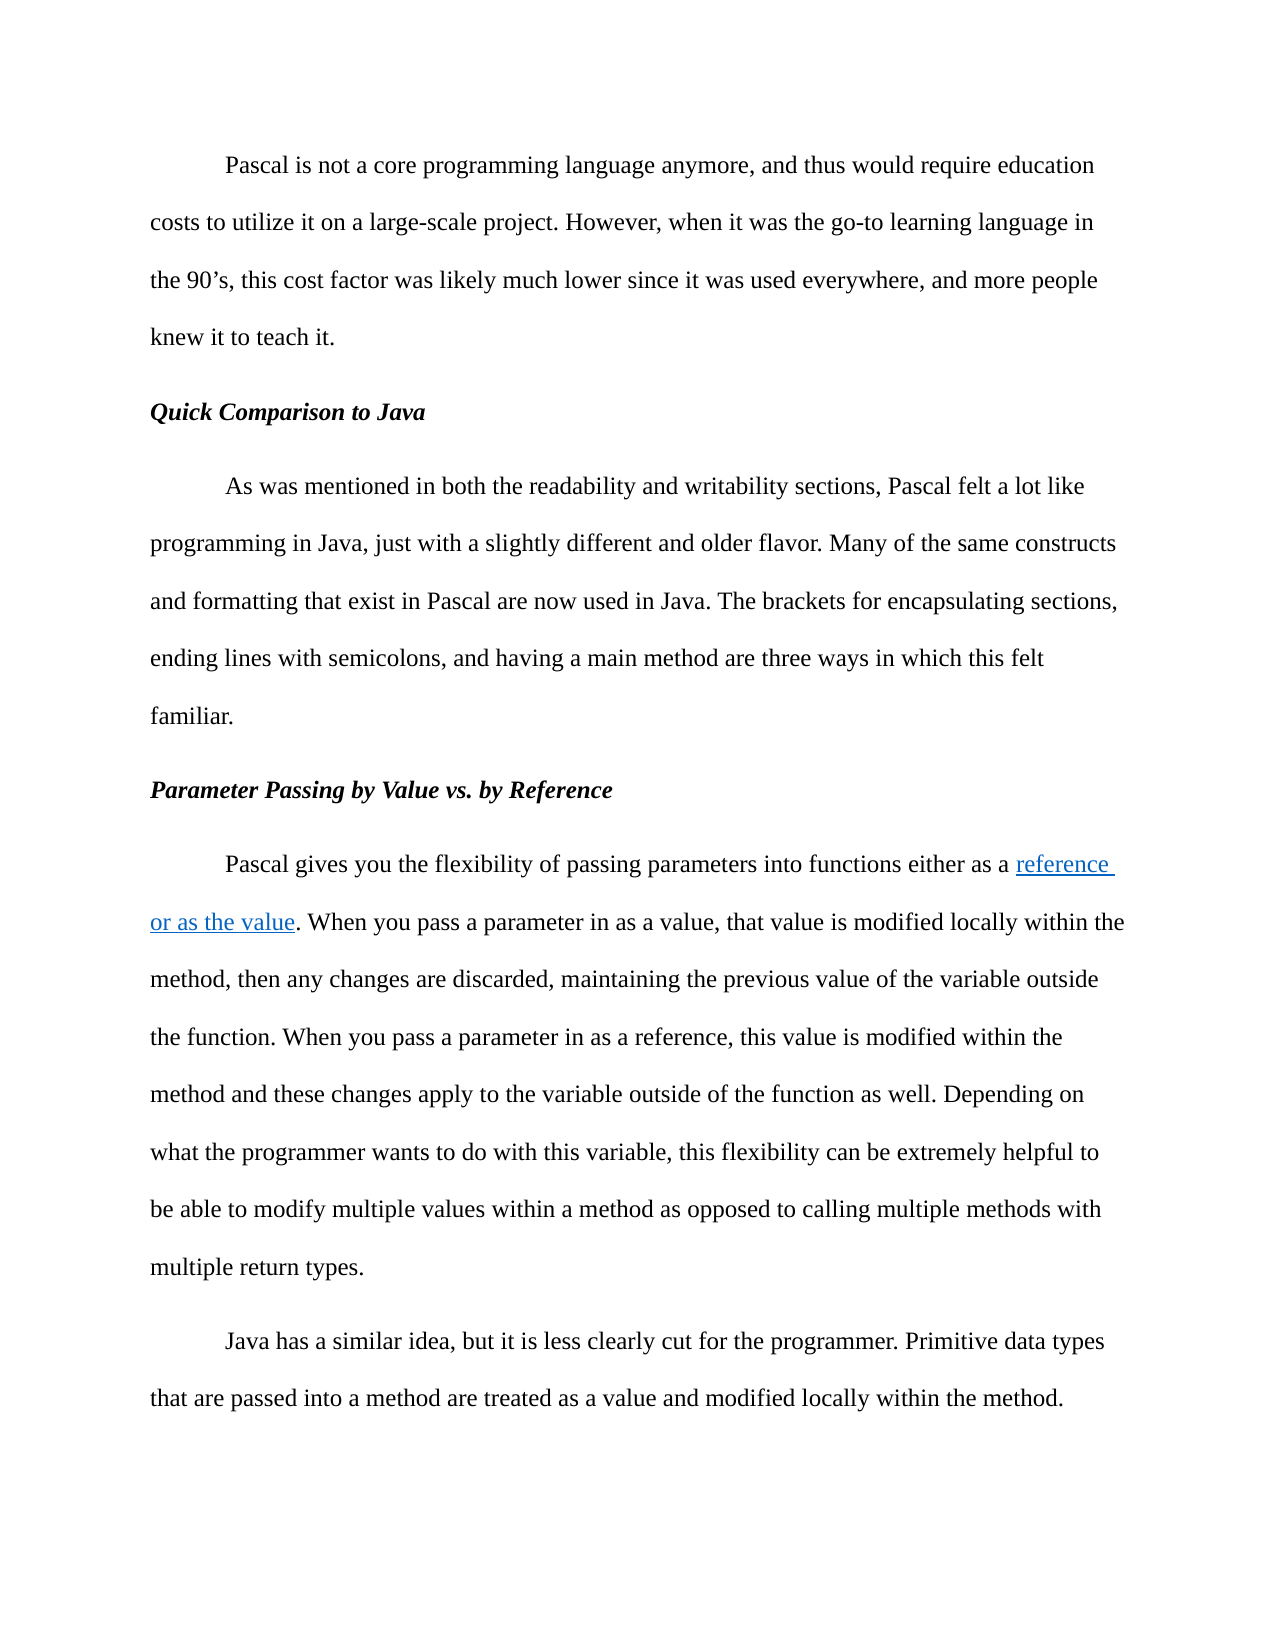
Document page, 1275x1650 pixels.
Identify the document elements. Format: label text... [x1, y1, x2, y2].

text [150, 1326, 1125, 1412]
text Quick Comparison to Java [150, 397, 1125, 425]
text Pascal is not a core programming language anymore, and thus would require education costs to utilize it on a large-scale project. However, when it was the go-to learning language in the 90’s, this cost factor was likely much lower since it was used everywhere, and more people knew it to teach it. [150, 150, 1125, 351]
text As was mentioned in both the readability and writability sections, Pascal felt a lot like programming in Java, just with a slightly different and older flavor. Many of the same constructs and formatting that exist in Pascal are now used in Java. The brackets for encapsulating sections, ending lines with semicolons, and having a main method are three ways in which this felt familiar. [150, 471, 1125, 729]
text Parameter Passing by Value vs. by Reference [150, 775, 1125, 804]
text Pascal gives you the flexibility of passing parameters into functions either as a reference or as the value. When you pass a parameter in as a value, that value is modified locally within the method, then any changes are discarded, maintaining the previous value of the variable outside the function. When you pass a parameter in as a reference, this value is modified within the method and these changes apply to the variable outside of the function as well. Depending on what the programmer wants to do with this variable, this flexibility can be extremely helpful to be able to modify multiple values within a method as opposed to calling multiple methods with multiple return types. [150, 849, 1125, 1280]
